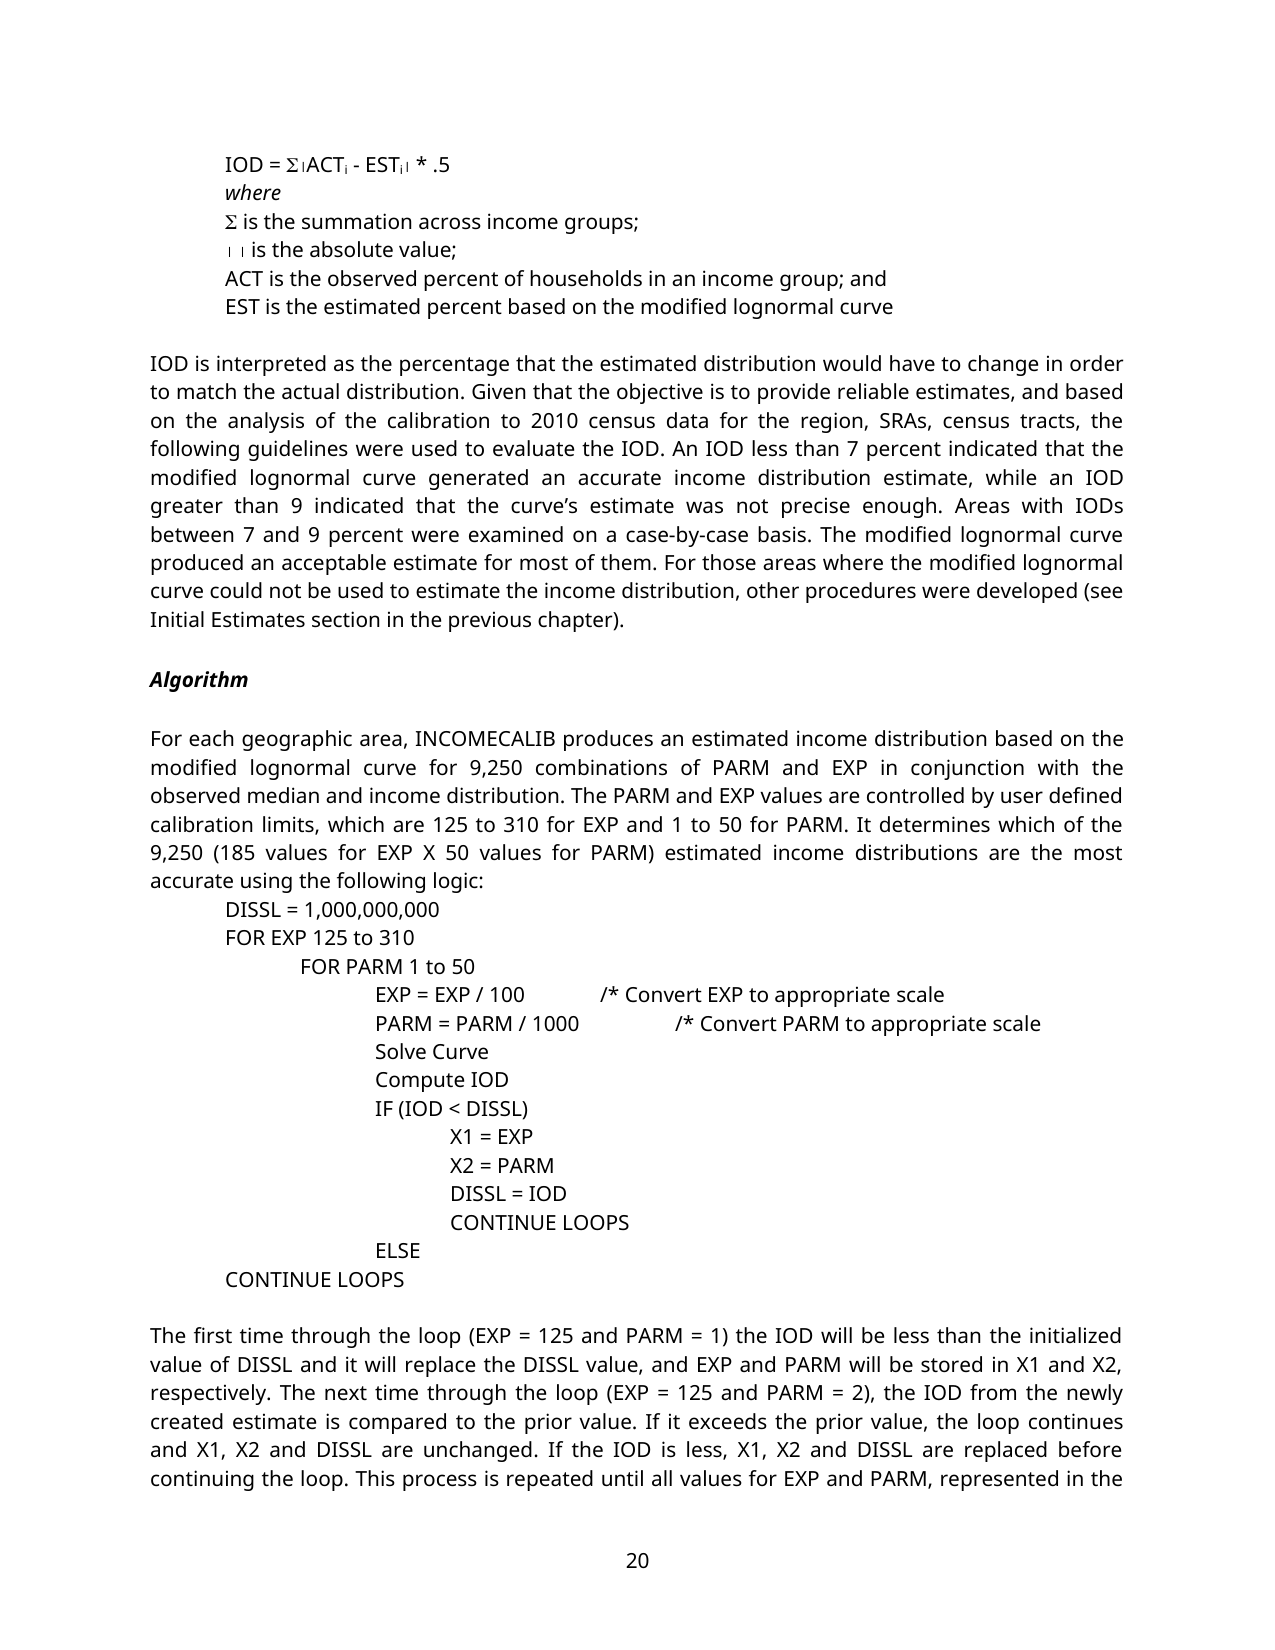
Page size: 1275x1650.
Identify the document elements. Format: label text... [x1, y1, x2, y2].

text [150, 1322, 1125, 1492]
text X2 = PARM [375, 1151, 1125, 1179]
text is the summation across income groups; [225, 207, 1125, 235]
text Compute IOD [300, 1066, 1125, 1094]
text DISSL = 1,000,000,000 [225, 895, 1125, 923]
text IOD = Acti - Esti * .5 [225, 150, 1125, 178]
text X1 = EXP [375, 1122, 1125, 1151]
text DISSL = IOD [375, 1179, 1125, 1208]
text Est is the estimated percent based on the modified lognormal curve [225, 292, 1125, 321]
text IOD is interpreted as the percentage that the estimated distribution would have to change in order to match the actual distribution. Given that the objective is to provide reliable estimates, and based on the analysis of the calibration to 2010 census data for the region, SRAs, census tracts, the following guidelines were used to evaluate the IOD. An IOD less than 7 percent indicated that the modified lognormal curve generated an accurate income distribution estimate, while an IOD greater than 9 indicated that the curve’s estimate was not precise enough. Areas with IODs between 7 and 9 percent were examined on a case-by-case basis. The modified lognormal curve produced an acceptable estimate for most of them. For those areas where the modified lognormal curve could not be used to estimate the income distribution, other procedures were developed (see Initial Estimates section in the previous chapter). [150, 349, 1125, 633]
text IF (IOD < DISSL) [300, 1094, 1125, 1122]
subtitle Algorithm [150, 665, 1125, 693]
text FOR EXP 125 to 310 [225, 923, 1125, 952]
text Solve Curve [300, 1037, 1125, 1066]
text where [225, 178, 1125, 207]
text CONTINUE LOOPS [375, 1208, 1125, 1236]
text Act is the observed percent of households in an income group; and [225, 264, 1125, 292]
text CONTINUE LOOPS [225, 1265, 1125, 1293]
text EXP = EXP / 100 /* Convert EXP to appropriate scale [300, 980, 1125, 1009]
text PARM = PARM / 1000 /* Convert PARM to appropriate scale [300, 1009, 1125, 1037]
text For each geographic area, INCOMECALIB produces an estimated income distribution based on the modified lognormal curve for 9,250 combinations of PARM and EXP in conjunction with the observed median and income distribution. The PARM and EXP values are controlled by user defined calibration limits, which are 125 to 310 for EXP and 1 to 50 for PARM. It determines which of the 9,250 (185 values for EXP X 50 values for PARM) estimated income distributions are the most accurate using the following logic: [150, 724, 1125, 895]
text ELSE [300, 1236, 1125, 1265]
text FOR PARM 1 to 50 [225, 952, 1125, 980]
text is the absolute value; [225, 235, 1125, 264]
